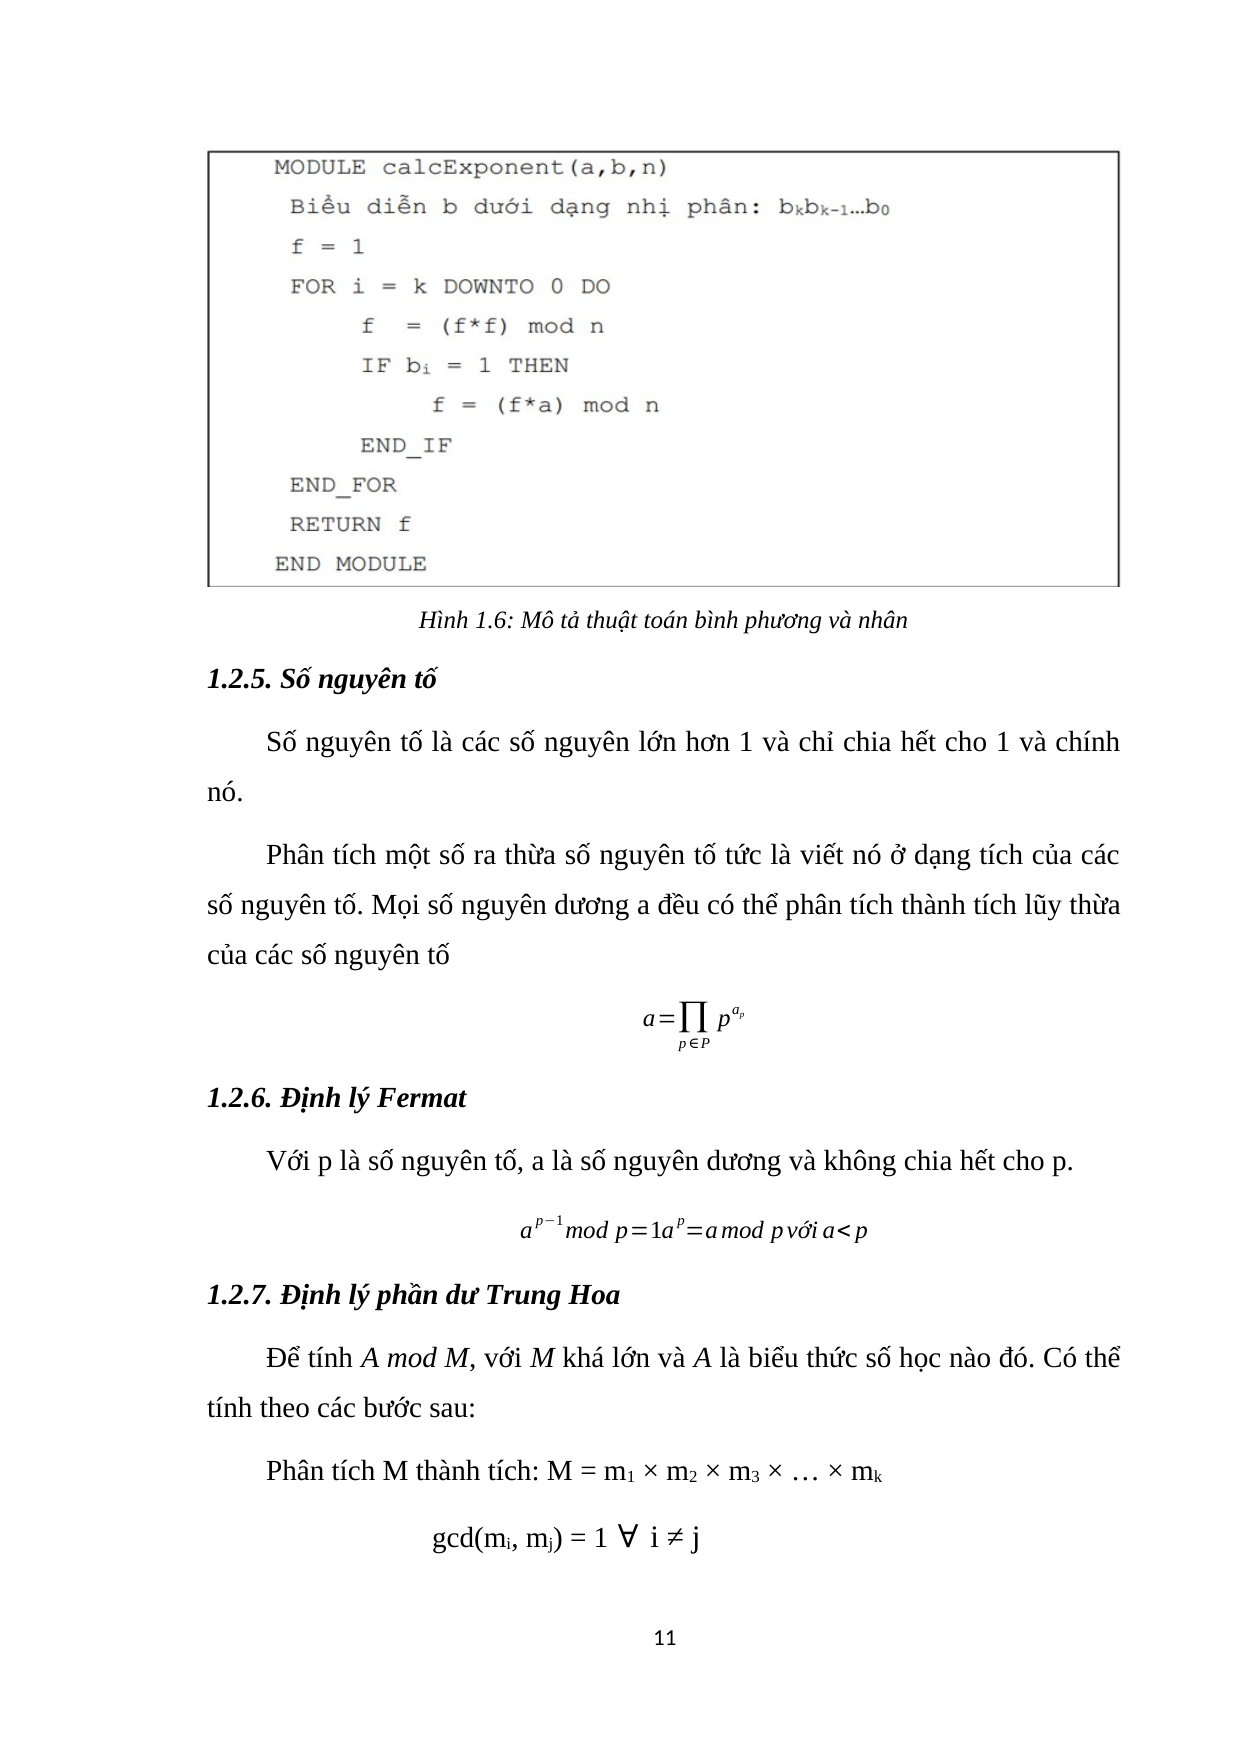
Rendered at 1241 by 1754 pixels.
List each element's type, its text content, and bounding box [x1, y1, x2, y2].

text Phân tích M thành tích: M = m1 × m2 × m3 × … × mk [207, 1453, 1122, 1487]
text Số nguyên tố là các số nguyên lớn hơn 1 và chỉ chia hết cho 1 và chính nó. [207, 724, 1122, 808]
subtitle Số nguyên tố [207, 661, 1122, 694]
subtitle Định lý phần dư Trung Hoa [207, 1277, 1122, 1311]
text Hình 1.6: Mô tả thuật toán bình phương và nhân [207, 605, 1122, 634]
subtitle Định lý Fermat [207, 1081, 1122, 1114]
text gcd(mi, mj) = 1 ∀ i ≠ j [357, 1516, 1122, 1554]
text Với p là số nguyên tố, a là số nguyên dương và không chia hết cho p. [207, 1143, 1122, 1177]
text Để tính A mod M, với M khá lớn và A là biểu thức số học nào đó. Có thể tính theo các bước sau: [207, 1340, 1122, 1424]
picture [206, 147, 1122, 587]
text Phân tích một số ra thừa số nguyên tố tức là viết nó ở dạng tích của các số nguyên tố. Mọi số nguyên dương a đều có thể phân tích thành tích lũy thừa của các số nguyên tố [207, 837, 1122, 971]
